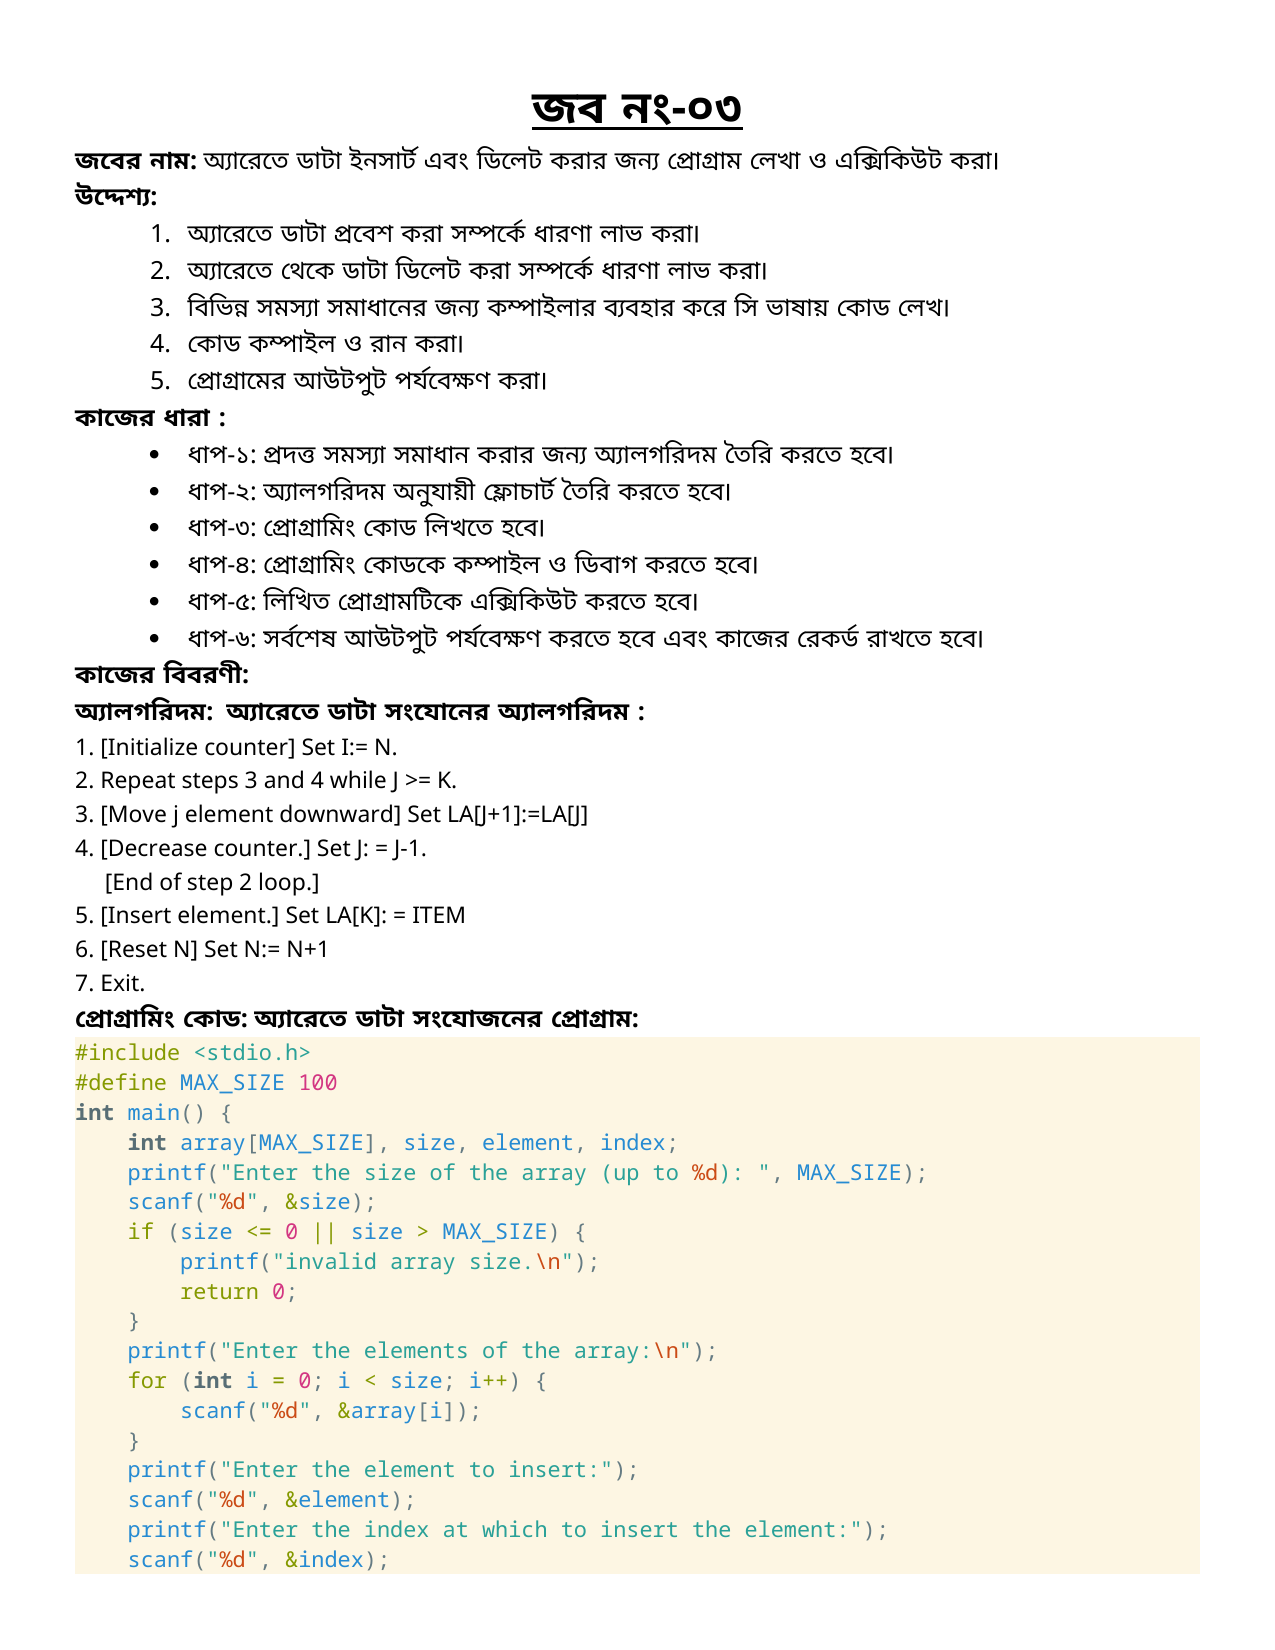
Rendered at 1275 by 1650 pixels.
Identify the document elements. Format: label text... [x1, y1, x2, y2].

text return 0; [75, 1276, 1200, 1306]
text printf("Enter the element to insert:"); [75, 1454, 1200, 1484]
text 7. Exit. [75, 967, 1200, 998]
text 1. [Initialize counter] Set I:= N. [75, 731, 1200, 762]
text #define MAX_SIZE 100 [75, 1067, 1200, 1097]
text 6. [Reset N] Set N:= N+1 [75, 933, 1200, 964]
list অ্যারেতে থেকে ডাটা ডিলেট করা সম্পর্কে ধারণা লাভ করা। [150, 253, 1200, 287]
list ধাপ-৫: লিখিত প্রোগ্রামটিকে এক্সিকিউট করতে হবে। [150, 583, 1200, 618]
text scanf("%d", &array[i]); [75, 1395, 1200, 1425]
text for (int i = 0; i < size; i++) { [75, 1365, 1200, 1395]
text [End of step 2 loop.] [75, 866, 1200, 897]
text #include <stdio.h> [75, 1037, 1200, 1067]
text জব নং-০৩ [75, 75, 1200, 137]
text 5. [Insert element.] Set LA[K]: = ITEM [75, 899, 1200, 931]
text scanf("%d", &element); [75, 1484, 1200, 1514]
text int array[MAX_SIZE], size, element, index; [75, 1127, 1200, 1157]
text উদ্দেশ্য: [75, 179, 1200, 213]
text scanf("%d", &index); [75, 1544, 1200, 1574]
text printf("Enter the index at which to insert the element:"); [75, 1514, 1200, 1544]
text scanf("%d", &size); [75, 1186, 1200, 1216]
text 4. [Decrease counter.] Set J: = J-1. [75, 832, 1200, 863]
list ধাপ-২: অ্যালগরিদম অনুযায়ী ফ্লোচার্ট তৈরি করতে হবে। [150, 473, 1200, 507]
list অ্যারেতে ডাটা প্রবেশ করা সম্পর্কে ধারণা লাভ করা। [150, 216, 1200, 250]
list ধাপ-১: প্রদত্ত সমস্যা সমাধান করার জন্য অ্যালগরিদম তৈরি করতে হবে। [150, 436, 1200, 471]
text } [75, 1306, 1200, 1335]
text অ্যালগরিদম: অ্যারেতে ডাটা সংযোনের অ্যালগরিদম : [75, 694, 1200, 728]
text int main() { [75, 1097, 1200, 1127]
list বিভিন্ন সমস্যা সমাধানের জন্য কম্পাইলার ব্যবহার করে সি ভাষায় কোড লেখ। [150, 289, 1200, 323]
list ধাপ-৪: প্রোগ্রামিং কোডকে কম্পাইল ও ডিবাগ করতে হবে। [150, 547, 1200, 581]
text printf("invalid array size.\n"); [75, 1246, 1200, 1276]
text প্রোগ্রামিং কোড: অ্যারেতে ডাটা সংযোজনের প্রোগ্রাম: [75, 1001, 1200, 1035]
text } [75, 1425, 1200, 1454]
text printf("Enter the elements of the array:\n"); [75, 1335, 1200, 1365]
text printf("Enter the size of the array (up to %d): ", MAX_SIZE); [75, 1157, 1200, 1186]
text কাজের ধারা : [75, 400, 1200, 434]
text কাজের বিবরণী: [75, 657, 1200, 691]
list কোড কম্পাইল ও রান করা। [150, 326, 1200, 360]
text জবের নাম: অ্যারেতে ডাটা ইনসার্ট এবং ডিলেট করার জন্য প্রোগ্রাম লেখা ও এক্সিকিউট করা। [75, 142, 1200, 176]
text if (size <= 0 || size > MAX_SIZE) { [75, 1216, 1200, 1246]
text 2. Repeat steps 3 and 4 while J >= K. [75, 764, 1200, 796]
text 3. [Move j element downward] Set LA[J+1]:=LA[J] [75, 798, 1200, 829]
list ধাপ-৬: সর্বশেষ আউটপুট পর্যবেক্ষণ করতে হবে এবং কাজের রেকর্ড রাখতে হবে। [150, 620, 1200, 654]
list প্রোগ্রামের আউটপুট পর্যবেক্ষণ করা। [150, 363, 1200, 397]
list ধাপ-৩: প্রোগ্রামিং কোড লিখতে হবে। [150, 510, 1200, 544]
